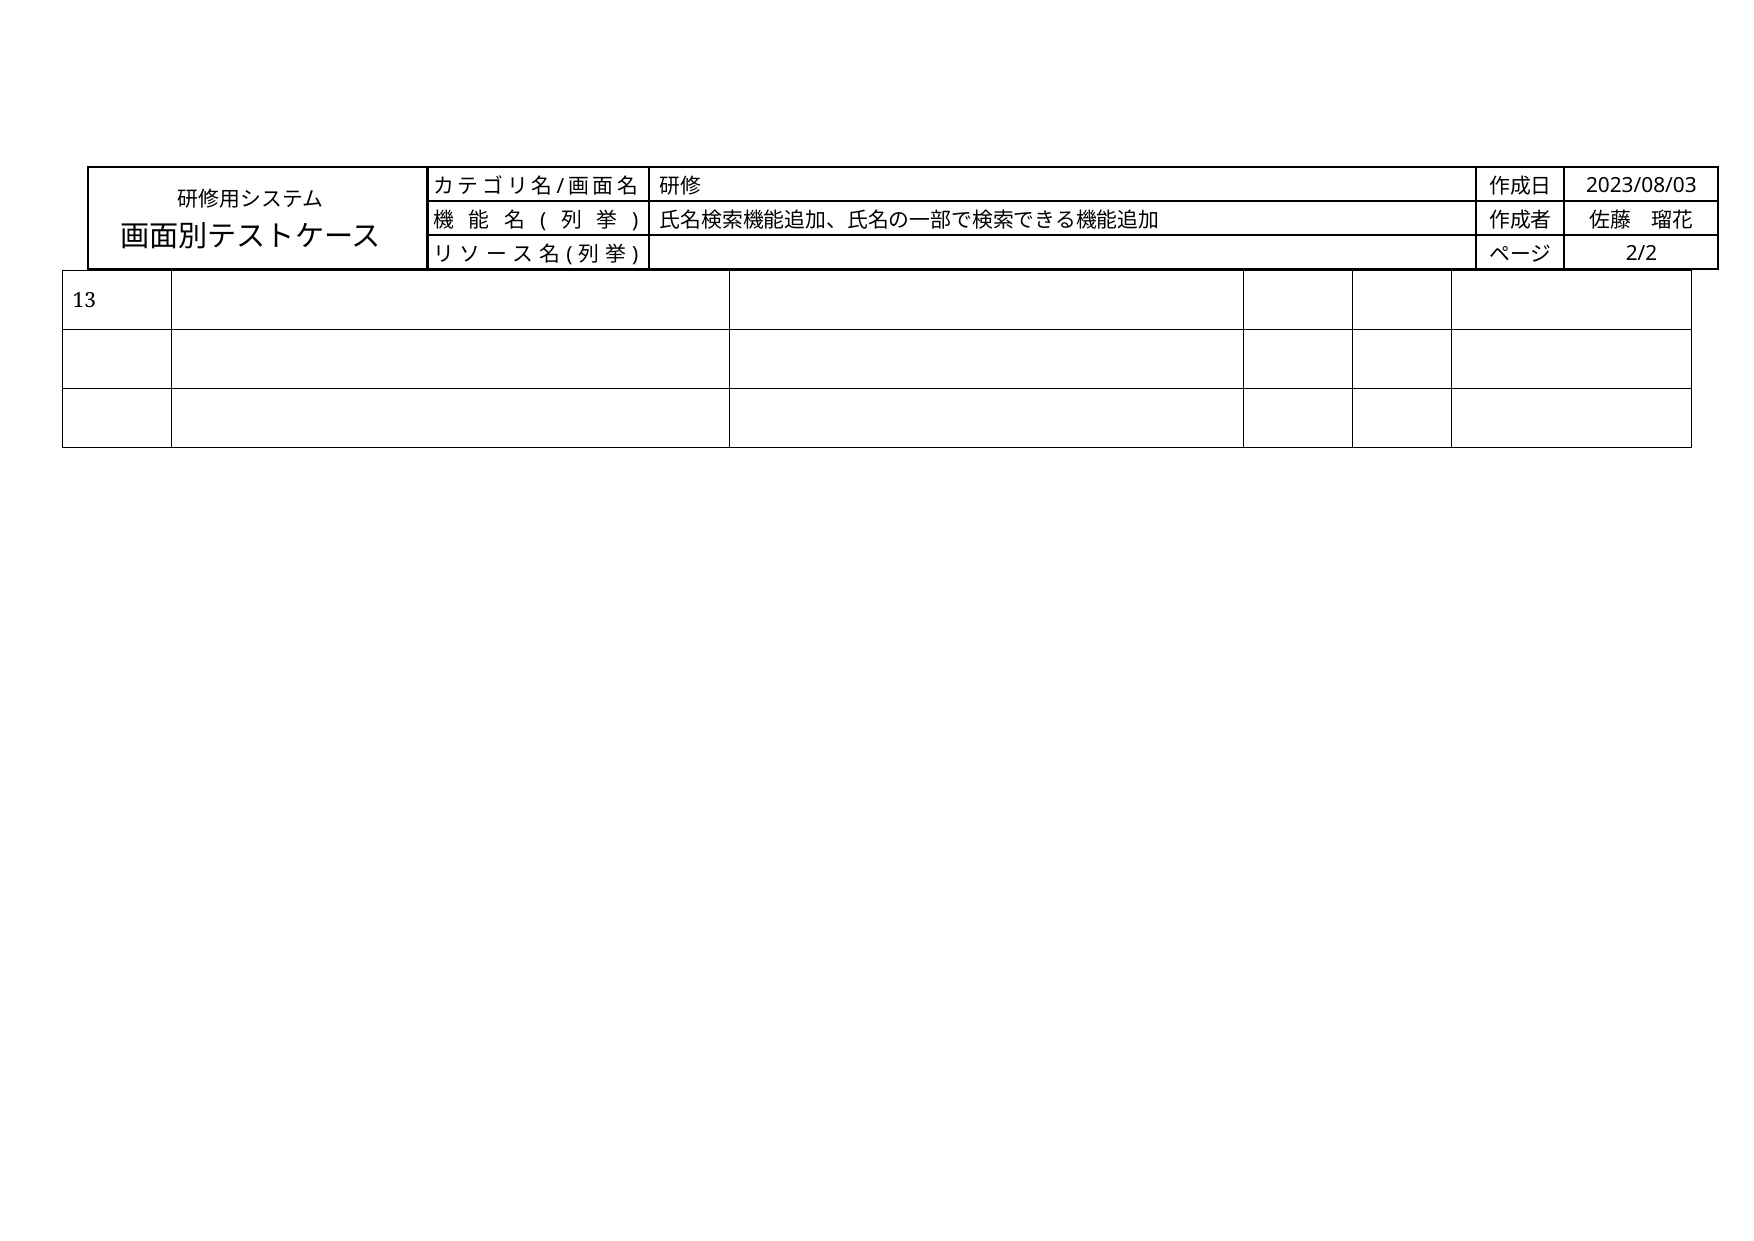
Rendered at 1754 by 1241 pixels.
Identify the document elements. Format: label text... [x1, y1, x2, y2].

table_cell [1244, 389, 1352, 447]
table_cell [1244, 330, 1352, 388]
table_cell [1452, 389, 1691, 447]
table_cell [1452, 330, 1691, 388]
table_cell [63, 330, 171, 388]
table_cell [730, 271, 1243, 328]
table_cell [172, 389, 729, 447]
table_cell [1353, 271, 1451, 328]
table_cell [172, 271, 729, 328]
table_cell [63, 389, 171, 447]
table_cell 13 [63, 271, 171, 328]
table_cell [1244, 271, 1352, 328]
table_cell [1353, 389, 1451, 447]
table_cell [1353, 330, 1451, 388]
table_cell [730, 330, 1243, 388]
table_cell [730, 389, 1243, 447]
table_cell [172, 330, 729, 388]
table_cell [1452, 271, 1691, 328]
